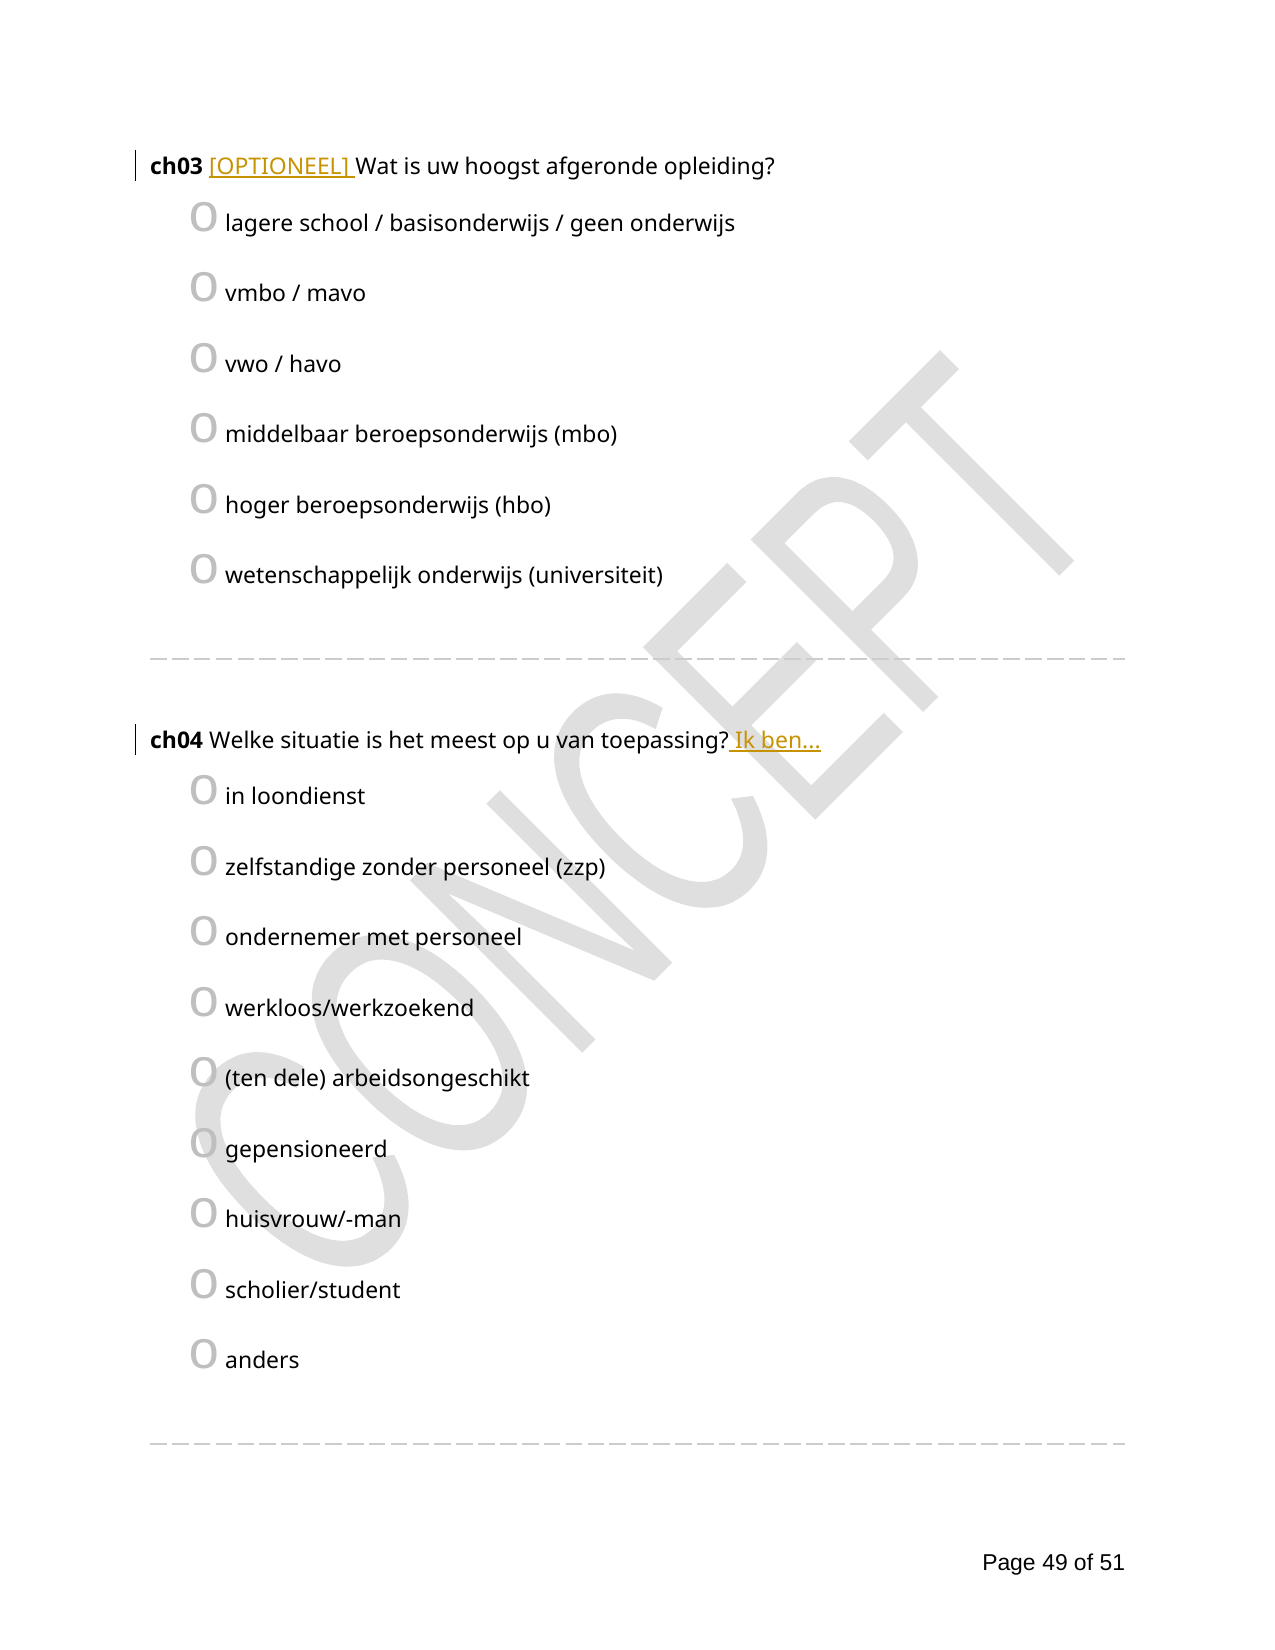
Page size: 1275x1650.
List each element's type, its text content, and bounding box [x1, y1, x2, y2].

list huisvrouw/-man [187, 1183, 1125, 1244]
list gepensioneerd [187, 1112, 1125, 1173]
text ch03 Wat is uw hoogst afgeronde opleiding? [150, 150, 1125, 181]
list werkloos/werkzoekend [187, 971, 1125, 1032]
list vmbo / mavo [187, 256, 1125, 318]
text ch04 Welke situatie is het meest op u van toepassing? [150, 724, 1125, 755]
list middelbaar beroepsonderwijs (mbo) [187, 397, 1125, 459]
list ondernemer met personeel [187, 901, 1125, 962]
list anders [187, 1324, 1125, 1385]
list vwo / havo [187, 327, 1125, 388]
list (ten dele) arbeidsongeschikt [187, 1042, 1125, 1103]
list zelfstandige zonder personeel (zzp) [187, 830, 1125, 891]
list hoger beroepsonderwijs (hbo) [187, 468, 1125, 529]
list lagere school / basisonderwijs / geen onderwijs [187, 186, 1125, 247]
list wetenschappelijk onderwijs (universiteit) [187, 538, 1125, 600]
list scholier/student [187, 1253, 1125, 1314]
list in loondienst [187, 759, 1125, 821]
